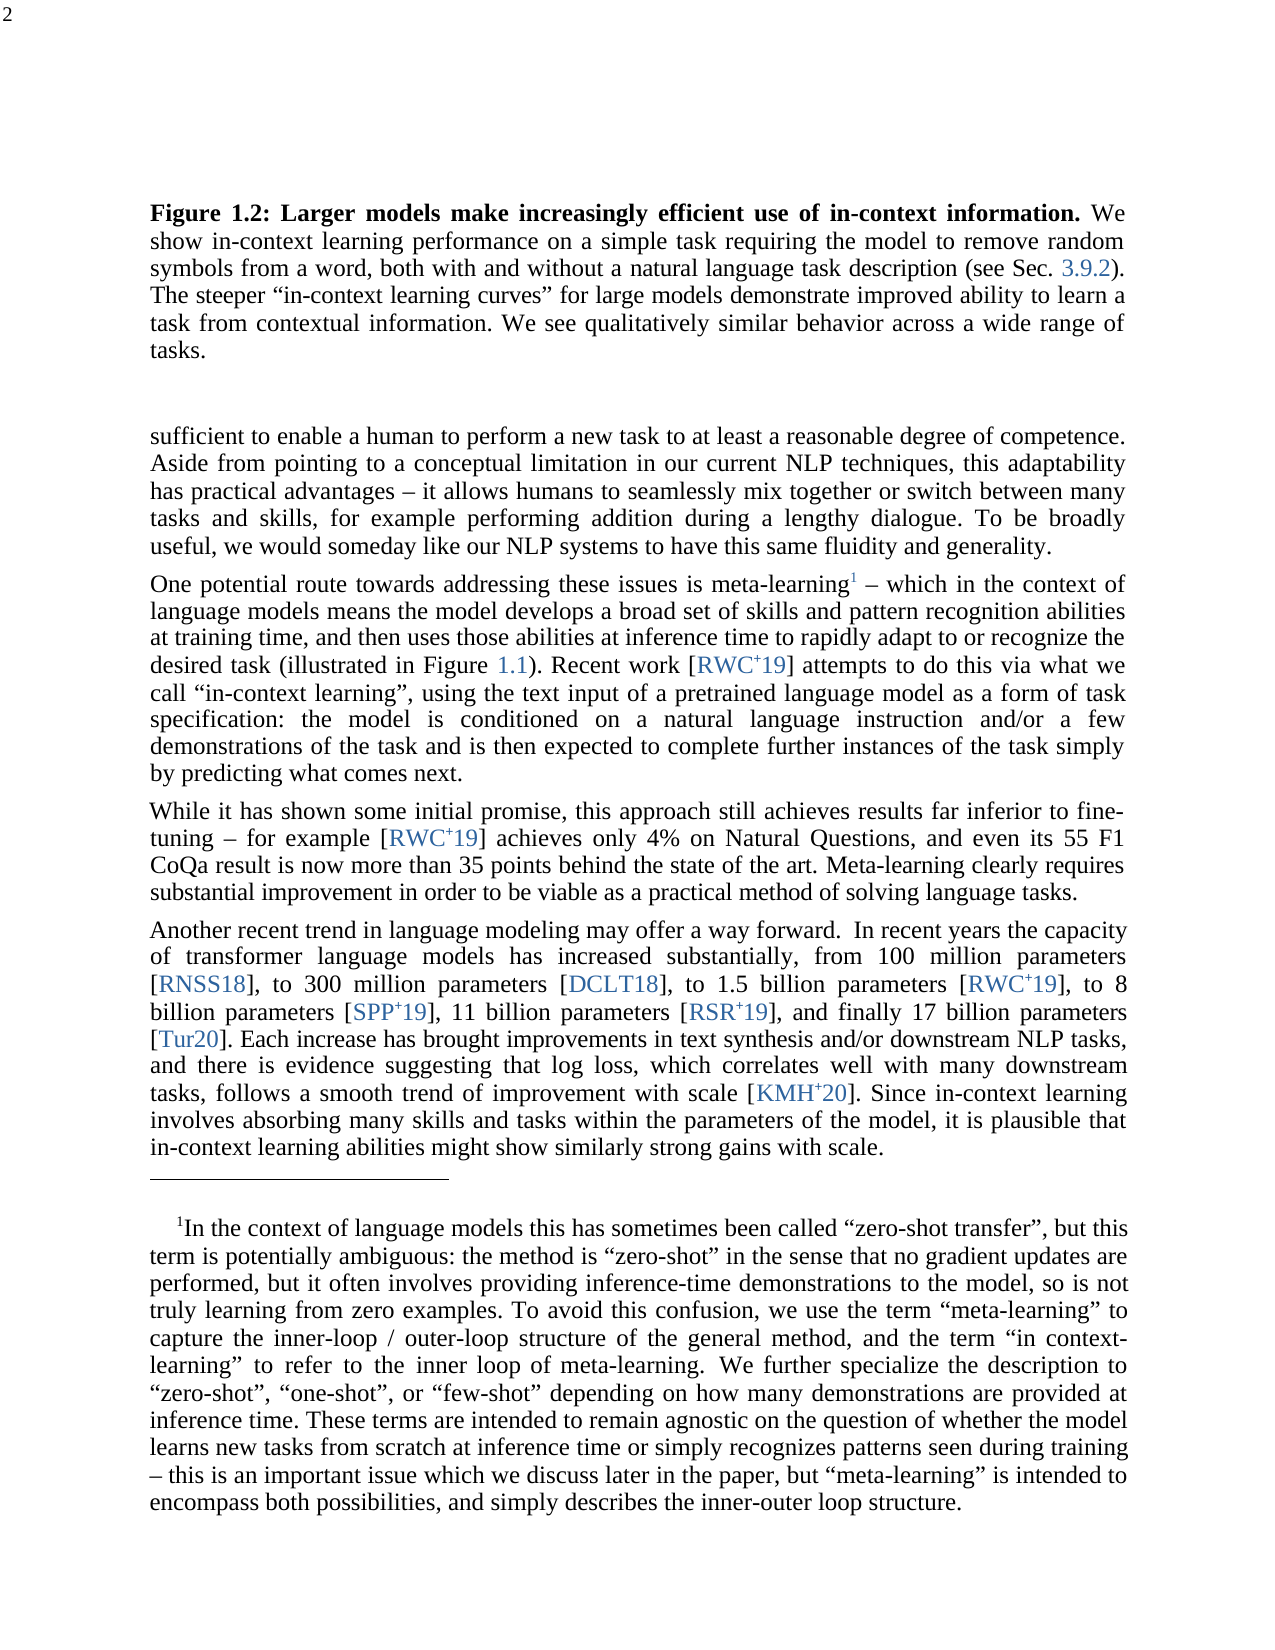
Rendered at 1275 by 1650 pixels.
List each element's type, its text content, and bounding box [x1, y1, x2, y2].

text 1In the context of language models this has sometimes been called “zero-shot transfer”, but this term is potentially ambiguous: the method is “zero-shot” in the sense that no gradient updates are performed, but it often involves providing inference-time demonstrations to the model, so is not truly learning from zero examples. To avoid this confusion, we use the term “meta-learning” to capture the inner-loop / outer-loop structure of the general method, and the term “in context-learning” to refer to the inner loop of meta-learning. We further specialize the description to “zero-shot”, “one-shot”, or “few-shot” depending on how many demonstrations are provided at inference time. These terms are intended to remain agnostic on the question of whether the model learns new tasks from scratch at inference time or simply recognizes patterns seen during training – this is an important issue which we discuss later in the paper, but “meta-learning” is intended to encompass both possibilities, and simply describes the inner-outer loop structure. [149, 1215, 1128, 1516]
text While it has shown some initial promise, this approach still achieves results far inferior to fine-tuning – for example [RWC+19] achieves only 4% on Natural Questions, and even its 55 F1 CoQa result is now more than 35 points behind the state of the art. Meta-learning clearly requires substantial improvement in order to be viable as a practical method of solving language tasks. [149, 798, 1125, 906]
text One potential route towards addressing these issues is meta-learning1 – which in the context of language models means the model develops a broad set of skills and pattern recognition abilities at training time, and then uses those abilities at inference time to rapidly adapt to or recognize the desired task (illustrated in Figure 1.1). Recent work [RWC+19] attempts to do this via what we call “in-context learning”, using the text input of a pretrained language model as a form of task specification: the model is conditioned on a natural language instruction and/or a few demonstrations of the task and is then expected to complete further instances of the task simply by predicting what comes next. [150, 571, 1126, 787]
text Figure 1.2: Larger models make increasingly efficient use of in-context information. We show in-context learning performance on a simple task requiring the model to remove random symbols from a word, both with and without a natural language task description (see Sec. 3.9.2). The steeper “in-context learning curves” for large models demonstrate improved ability to learn a task from contextual information. We see qualitatively similar behavior across a wide range of tasks. [150, 200, 1125, 364]
text sufficient to enable a human to perform a new task to at least a reasonable degree of competence. Aside from pointing to a conceptual limitation in our current NLP techniques, this adaptability has practical advantages – it allows humans to seamlessly mix together or switch between many tasks and skills, for example performing addition during a lengthy dialogue. To be broadly useful, we would someday like our NLP systems to have this same fluidity and generality. [150, 423, 1126, 559]
text Another recent trend in language modeling may offer a way forward. In recent years the capacity of transformer language models has increased substantially, from 100 million parameters [RNSS18], to 300 million parameters [DCLT18], to 1.5 billion parameters [RWC+19], to 8 billion parameters [SPP+19], 11 billion parameters [RSR+19], and finally 17 billion parameters [Tur20]. Each increase has brought improvements in text synthesis and/or downstream NLP tasks, and there is evidence suggesting that log loss, which correlates well with many downstream tasks, follows a smooth trend of improvement with scale [KMH+20]. Since in-context learning involves absorbing many skills and tasks within the parameters of the model, it is plausible that in-context learning abilities might show similarly strong gains with scale. [149, 917, 1128, 1160]
